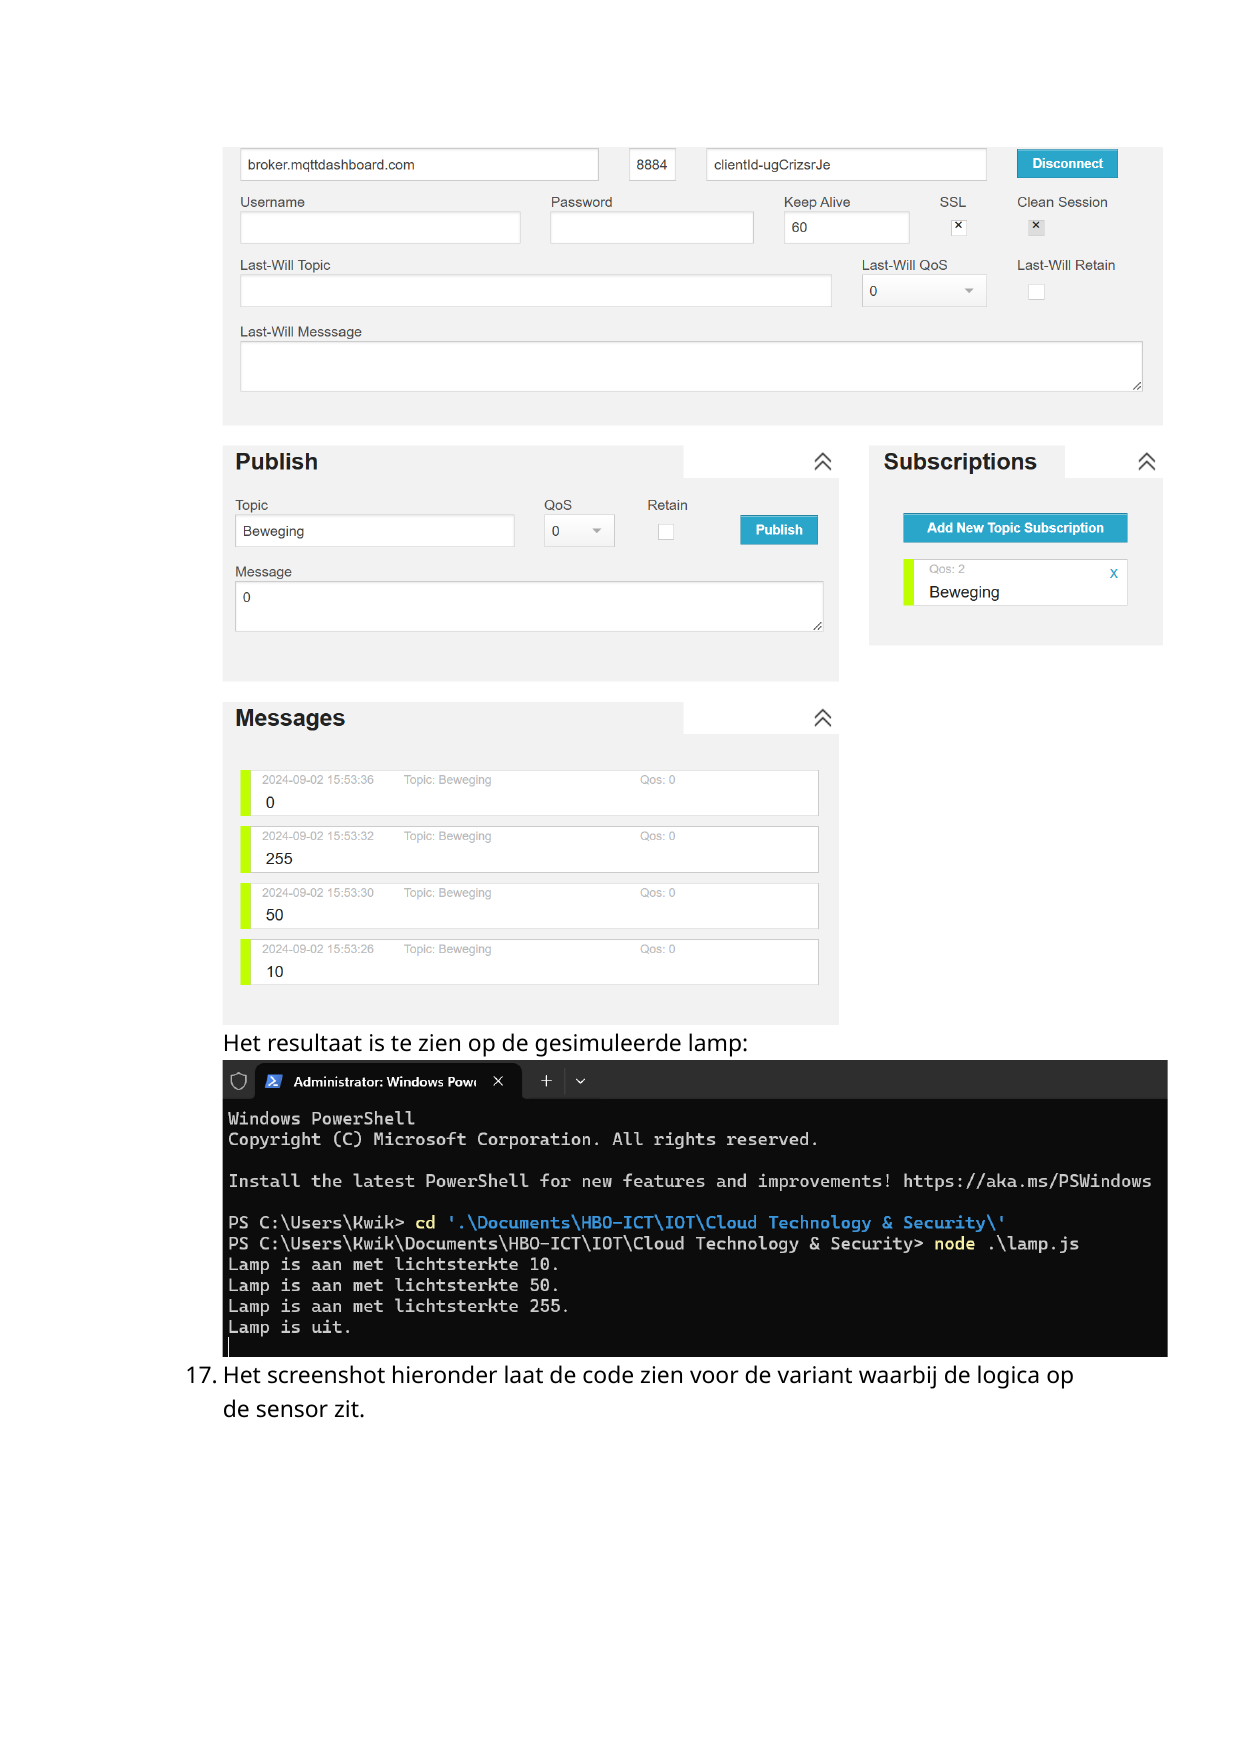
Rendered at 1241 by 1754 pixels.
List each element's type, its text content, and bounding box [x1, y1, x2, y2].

picture [222, 147, 1168, 1025]
picture [222, 1060, 1168, 1357]
